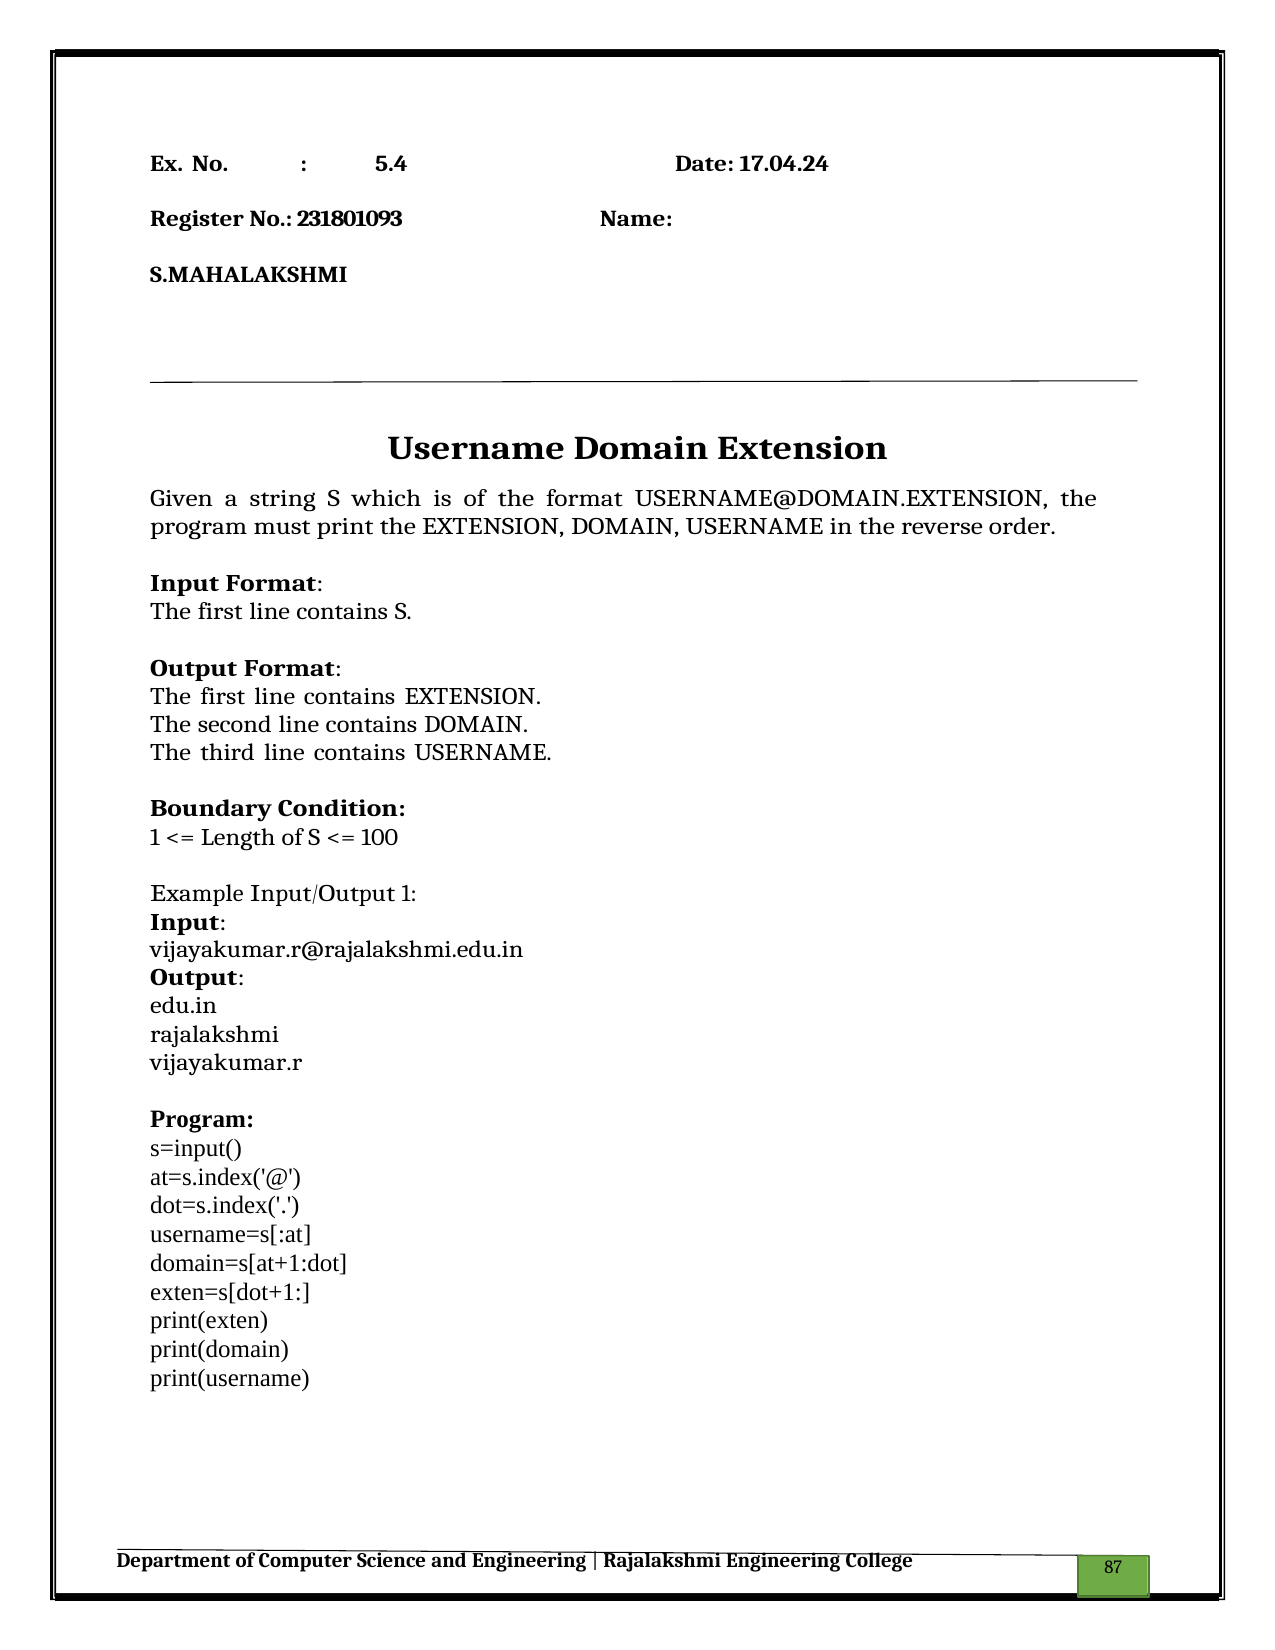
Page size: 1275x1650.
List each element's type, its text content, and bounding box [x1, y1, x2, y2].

text Example Input/Output 1: [150, 880, 1137, 907]
text edu.in rajalakshmi vijayakumar.r [150, 992, 309, 1076]
picture [56, 51, 1218, 56]
subtitle Input Format: [150, 570, 1137, 597]
subtitle Boundary Condition: [150, 795, 1137, 823]
text The first line contains EXTENSION. The second line contains DOMAIN. The third line contains USERNAME. [150, 683, 563, 766]
text Input: vijayakumar.r@rajalakshmi.edu.in Output: [150, 908, 537, 992]
text Ex. No. : 5.4 Date: 17.04.24 Register No.: 231801093 Name: S.MAHALAKSHMI [150, 151, 864, 288]
text Program: s=input() at=s.index('@') [150, 1104, 303, 1191]
text The first line contains S. [150, 598, 1137, 626]
picture [56, 1595, 1218, 1600]
subtitle Username Domain Extension [369, 429, 906, 468]
text dot=s.index('.') username=s[:at] domain=s[at+1:dot] exten=s[dot+1:] print(exten) print(domain) print(username) [150, 1191, 349, 1392]
text Given a string S which is of the format USERNAME@DOMAIN.EXTENSION, the program must print the EXTENSION, DOMAIN, USERNAME in the reverse order. [150, 485, 1125, 541]
text 1 <= Length of S <= 100 [150, 823, 1137, 851]
subtitle Output Format: [150, 654, 1137, 682]
